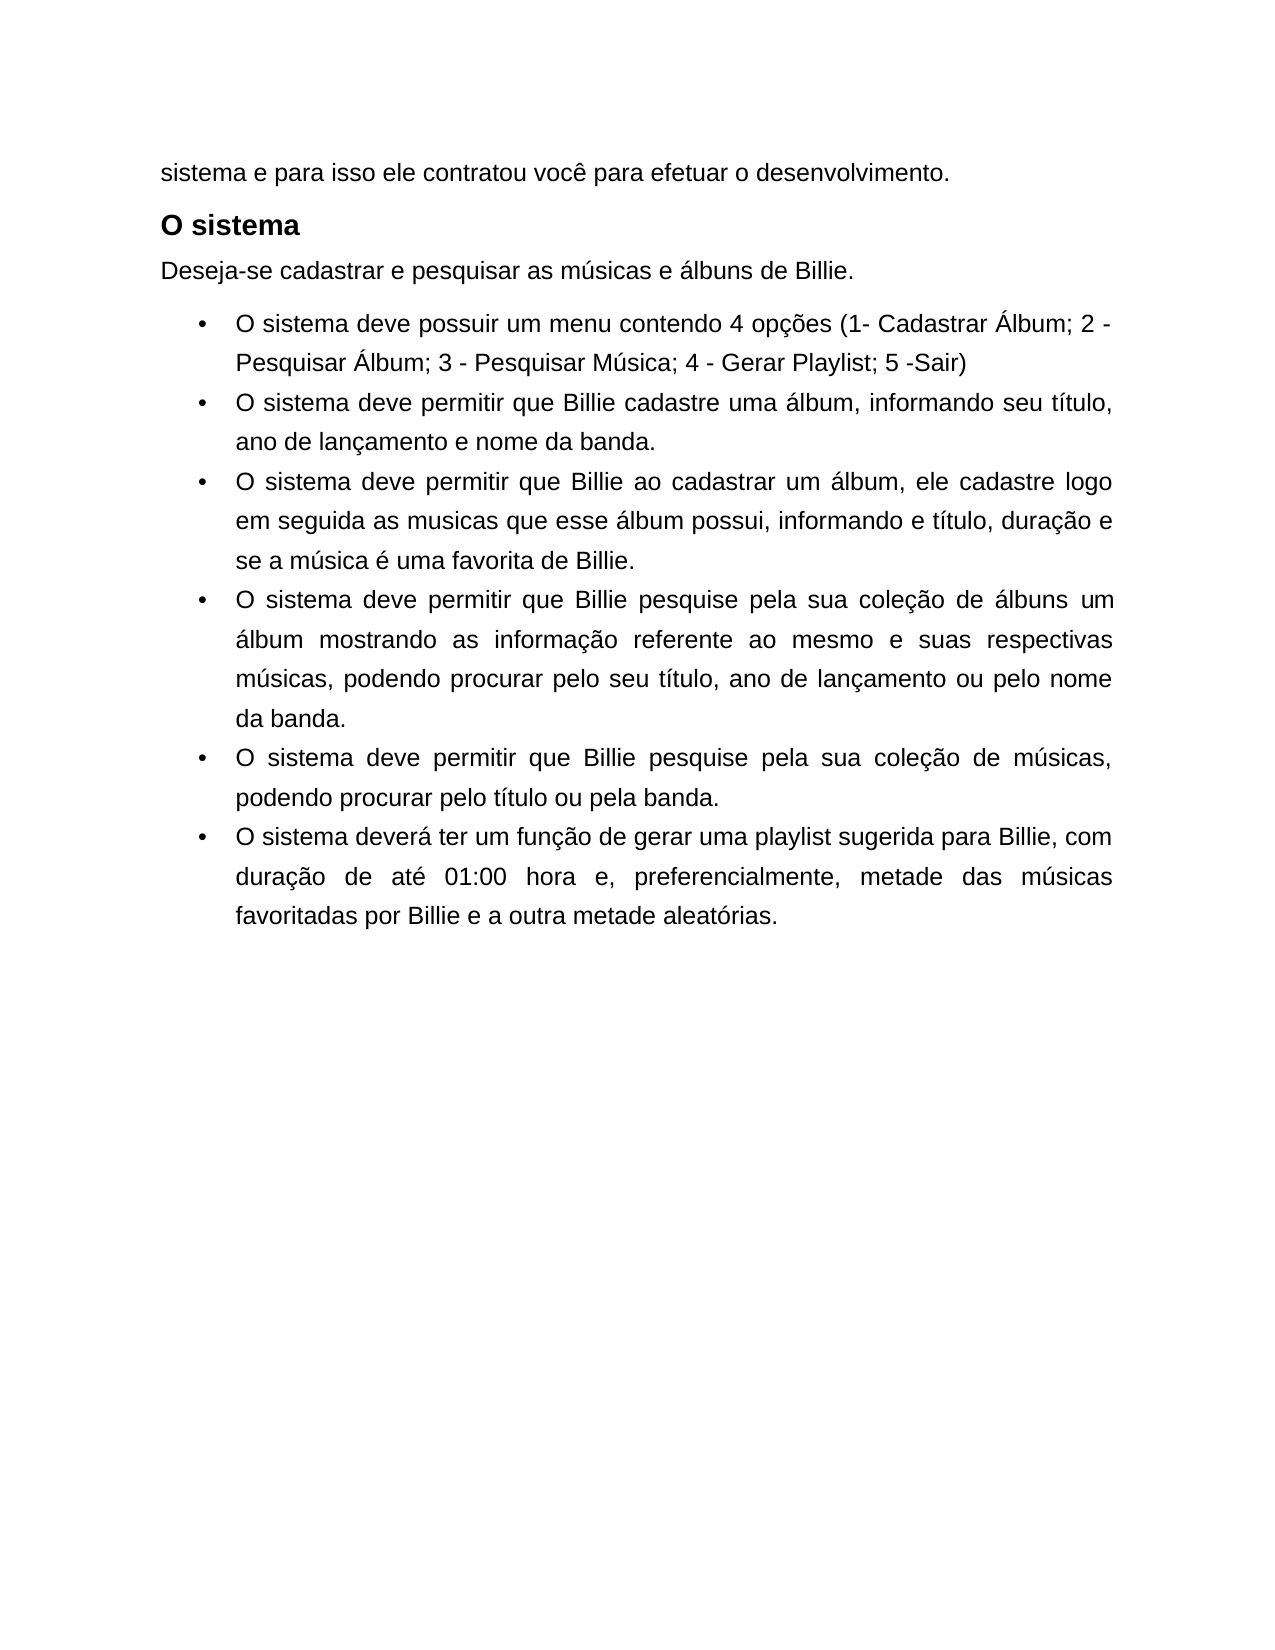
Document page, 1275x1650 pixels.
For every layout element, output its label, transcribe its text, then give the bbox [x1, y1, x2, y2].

list O sistema deve permitir que Billie cadastre uma álbum, informando seu título, ano de lançamento e nome da banda. [198, 379, 1114, 458]
text O sistema [160, 215, 1125, 240]
list O sistema deve permitir que Billie ao cadastrar um álbum, ele cadastre logo em seguida as musicas que esse álbum possui, informando e título, duração e se a música é uma favorita de Billie. [198, 458, 1114, 577]
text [160, 150, 1114, 189]
list O sistema deve permitir que Billie pesquise pela sua coleção de álbuns um álbum mostrando as informação referente ao mesmo e suas respectivas músicas, podendo procurar pelo seu título, ano de lançamento ou pelo nome da banda. [198, 577, 1114, 735]
list O sistema deve permitir que Billie pesquise pela sua coleção de músicas, podendo procurar pelo título ou pela banda. [198, 735, 1113, 814]
text Deseja-se cadastrar e pesquisar as músicas e álbuns de Billie. [160, 259, 1125, 284]
list O sistema deverá ter um função de gerar uma playlist sugerida para Billie, com duração de até 01:00 hora e, preferencialmente, metade das músicas favoritadas por Billie e a outra metade aleatórias. [198, 814, 1114, 932]
list O sistema deve possuir um menu contendo 4 opções (1- Cadastrar Álbum; 2 - Pesquisar Álbum; 3 - Pesquisar Música; 4 - Gerar Playlist; 5 -Sair) [198, 301, 1113, 379]
